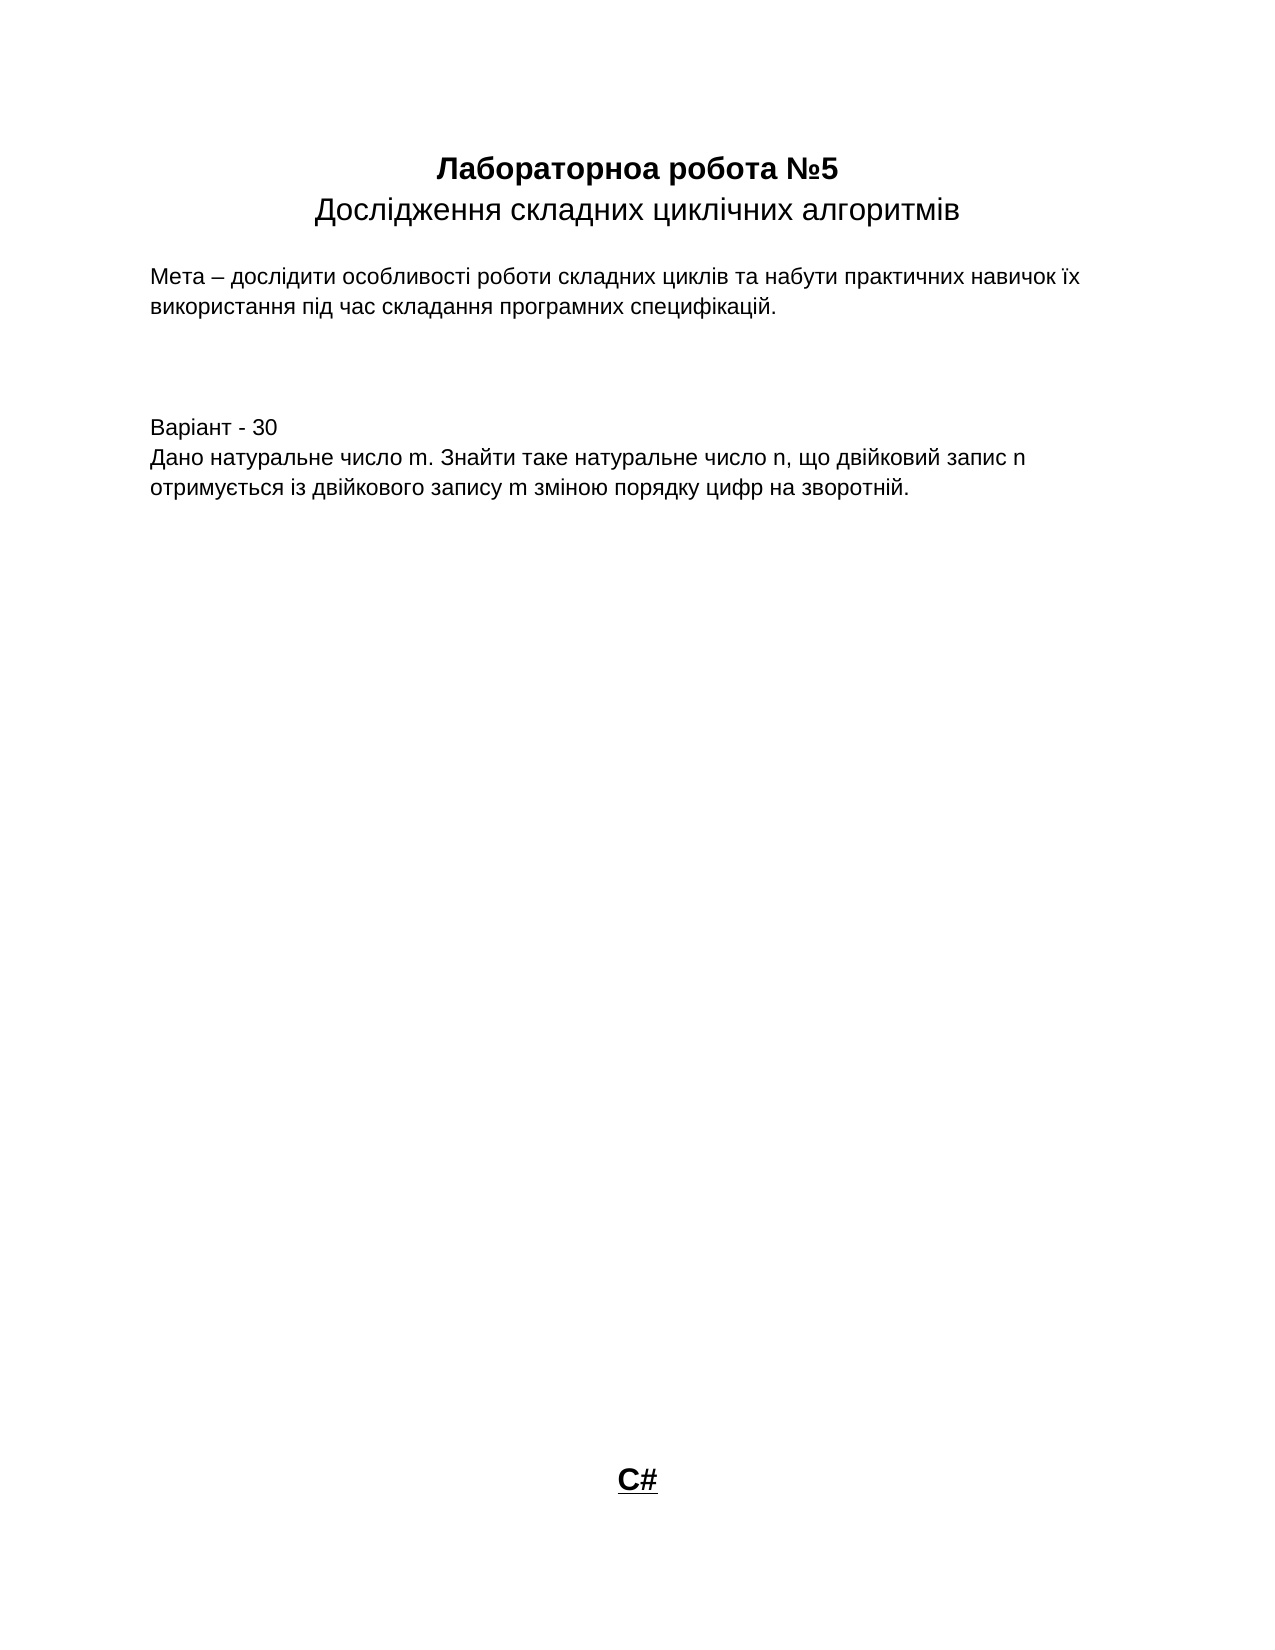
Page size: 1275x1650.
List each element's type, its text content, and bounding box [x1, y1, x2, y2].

text Дано натуральне число m. Знайти таке натуральне число n, що двійковий запис n [150, 444, 1125, 470]
text Варіант - 30 [150, 414, 1125, 440]
text Лабораторноа робота №5 [150, 150, 1125, 186]
text Дослідження складних циклічних алгоритмів [150, 191, 1125, 227]
text отримується із двійкового запису m зміною порядку цифр на зворотній. [150, 474, 1125, 501]
text використання під час складання програмних специфікацій. [150, 293, 1125, 319]
text Мета – дослідити особливості роботи складних циклів та набути практичних навичок їх [150, 263, 1125, 289]
text С# [150, 1461, 1125, 1497]
